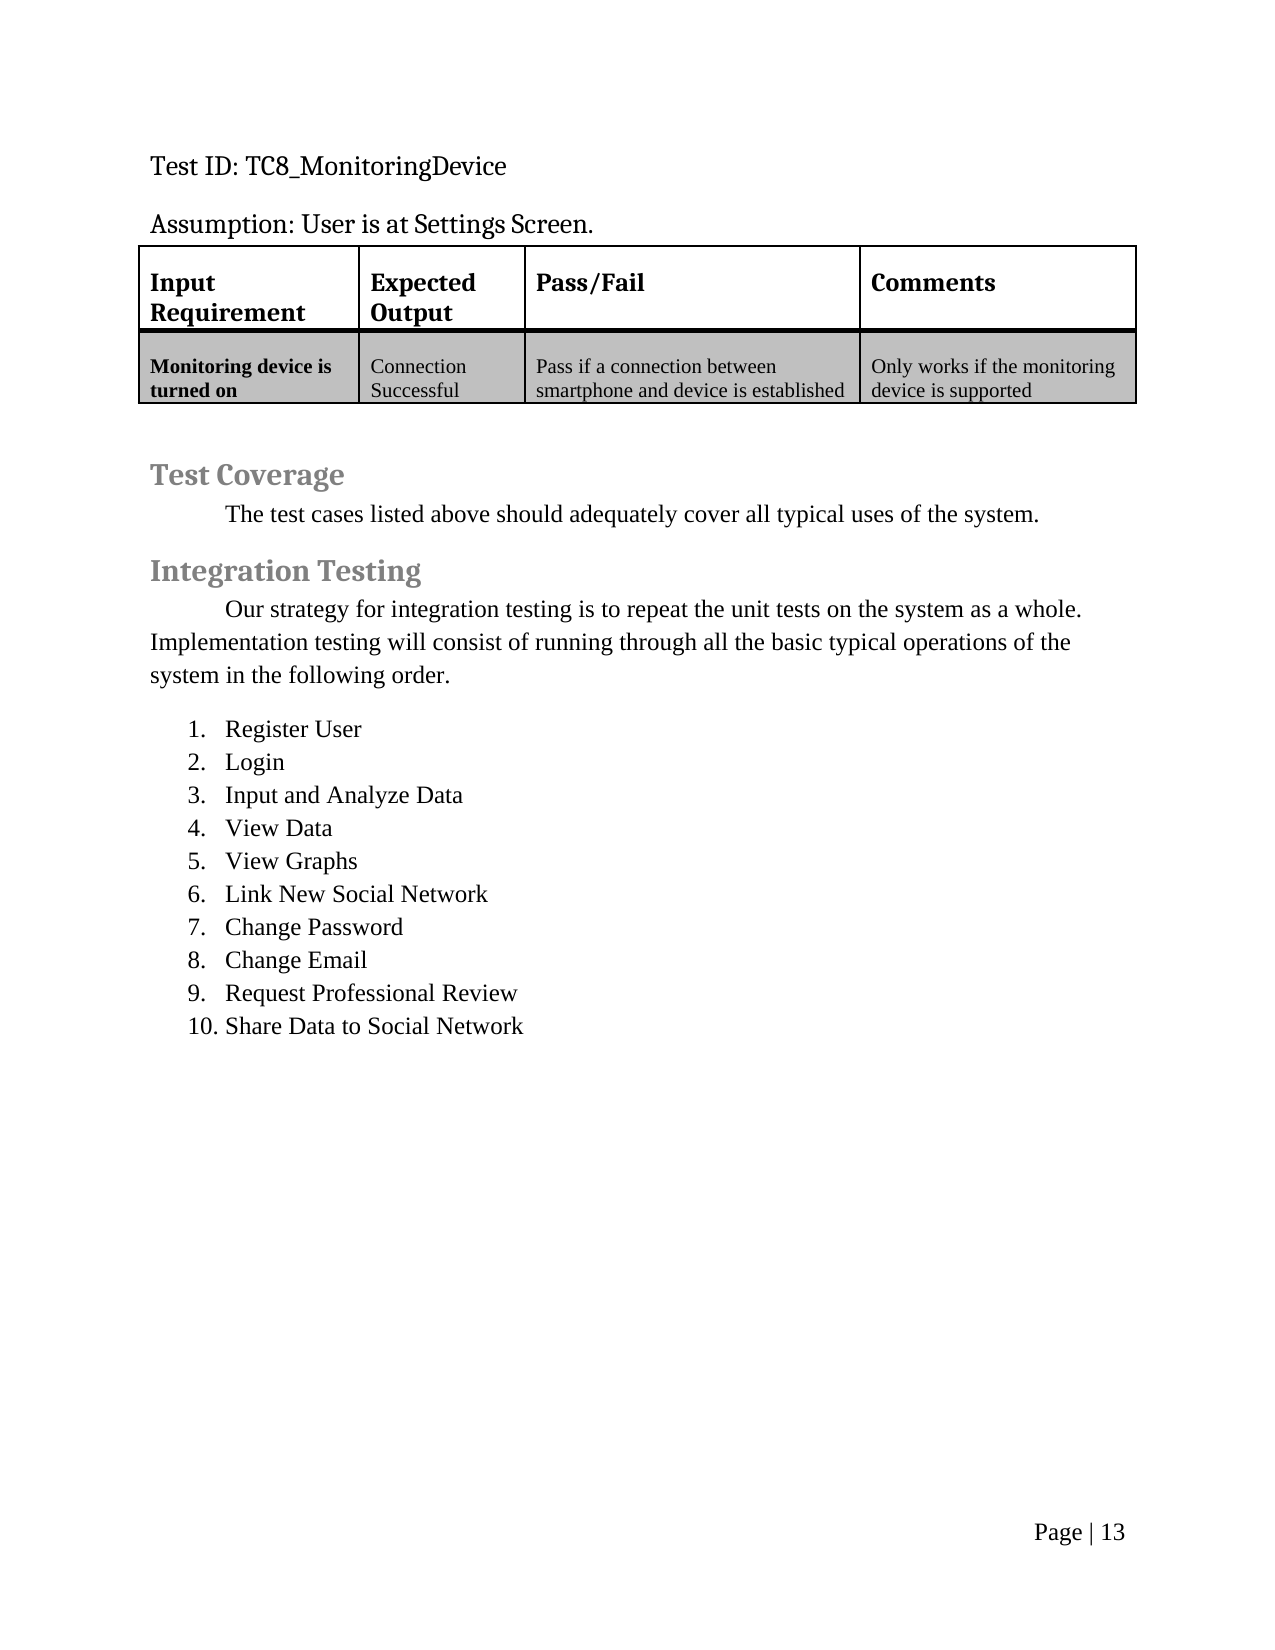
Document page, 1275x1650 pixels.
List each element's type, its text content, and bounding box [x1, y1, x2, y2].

subtitle Integration Testing [150, 553, 1125, 589]
list Register User [187, 714, 1125, 743]
table_cell Monitoring device is turned on [140, 333, 358, 402]
table_header Pass/Fail [526, 247, 859, 328]
list Input and Analyze Data [187, 780, 1125, 809]
list Change Password [187, 912, 1125, 941]
list Link New Social Network [187, 879, 1125, 908]
text The test cases listed above should adequately cover all typical uses of the system. [150, 499, 1125, 528]
list Change Email [187, 945, 1125, 974]
list Share Data to Social Network [187, 1011, 1125, 1040]
text Our strategy for integration testing is to repeat the unit tests on the system as a whole. Implementation testing will consist of running through all the basic typical operations of the system in the following order. [150, 594, 1125, 689]
list View Data [187, 813, 1125, 842]
table_cell Only works if the monitoring device is supported [861, 333, 1135, 402]
table_header Comments [861, 247, 1135, 328]
list Login [187, 747, 1125, 776]
subtitle Test Coverage [150, 458, 1125, 494]
table_header Expected Output [360, 247, 524, 328]
table_cell Pass if a connection between smartphone and device is established [526, 333, 859, 402]
subtitle Assumption: User is at Settings Screen. [150, 208, 1125, 240]
list Request Professional Review [187, 978, 1125, 1007]
list View Graphs [187, 846, 1125, 875]
table_header Input Requirement [140, 247, 358, 328]
subtitle Test ID: TC8_MonitoringDevice [150, 150, 1125, 182]
table_cell Connection Successful [360, 333, 524, 402]
